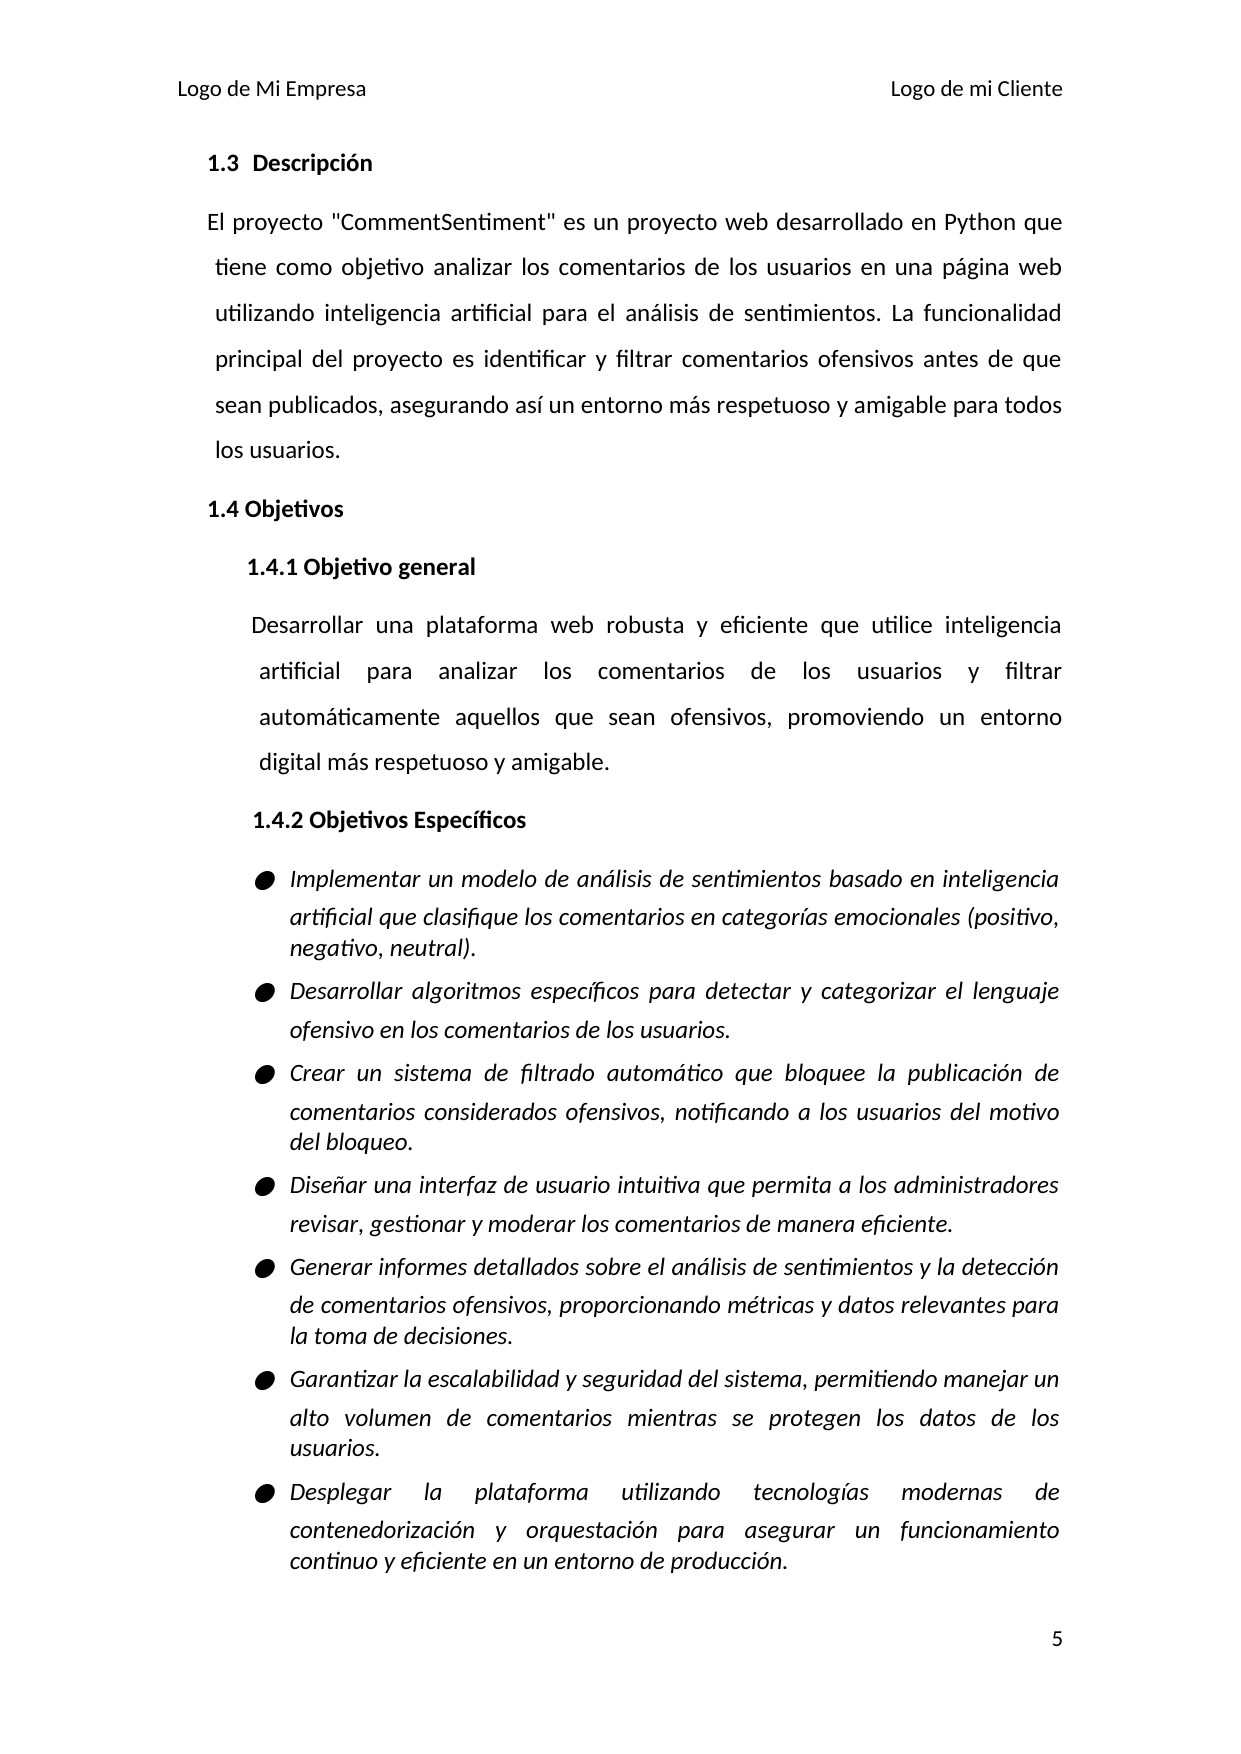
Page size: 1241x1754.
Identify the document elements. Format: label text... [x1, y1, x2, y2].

text 1.4 Objetivos [207, 493, 1063, 523]
list Descripción [207, 148, 1063, 178]
list Crear un sistema de filtrado automático que bloquee la publicación de comentarios considerados ofensivos, notificando a los usuarios del motivo del bloqueo. [252, 1044, 1063, 1157]
list Garantizar la escalabilidad y seguridad del sistema, permitiendo manejar un alto volumen de comentarios mientras se protegen los datos de los usuarios. [252, 1351, 1063, 1463]
text Desarrollar una plataforma web robusta y eficiente que utilice inteligencia artificial para analizar los comentarios de los usuarios y filtrar automáticamente aquellos que sean ofensivos, promoviendo un entorno digital más respetuoso y amigable. [251, 609, 1063, 777]
list Desplegar la plataforma utilizando tecnologías modernas de contenedorización y orquestación para asegurar un funcionamiento continuo y eficiente en un entorno de producción. [252, 1463, 1063, 1575]
list Diseñar una interfaz de usuario intuitiva que permita a los administradores revisar, gestionar y moderar los comentarios de manera eficiente. [252, 1157, 1063, 1238]
text 1.4.2 Objetivos Específicos [207, 804, 1063, 835]
list Desarrollar algoritmos específicos para detectar y categorizar el lenguaje ofensivo en los comentarios de los usuarios. [252, 963, 1063, 1044]
list Generar informes detallados sobre el análisis de sentimientos y la detección de comentarios ofensivos, proporcionando métricas y datos relevantes para la toma de decisiones. [252, 1238, 1063, 1351]
text 1.4.1 Objetivo general [207, 551, 1063, 581]
list Implementar un modelo de análisis de sentimientos basado en inteligencia artificial que clasifique los comentarios en categorías emocionales (positivo, negativo, neutral). [252, 850, 1063, 963]
text El proyecto "CommentSentiment" es un proyecto web desarrollado en Python que tiene como objetivo analizar los comentarios de los usuarios en una página web utilizando inteligencia artificial para el análisis de sentimientos. La funcionalidad principal del proyecto es identificar y filtrar comentarios ofensivos antes de que sean publicados, asegurando así un entorno más respetuoso y amigable para todos los usuarios. [207, 206, 1063, 465]
